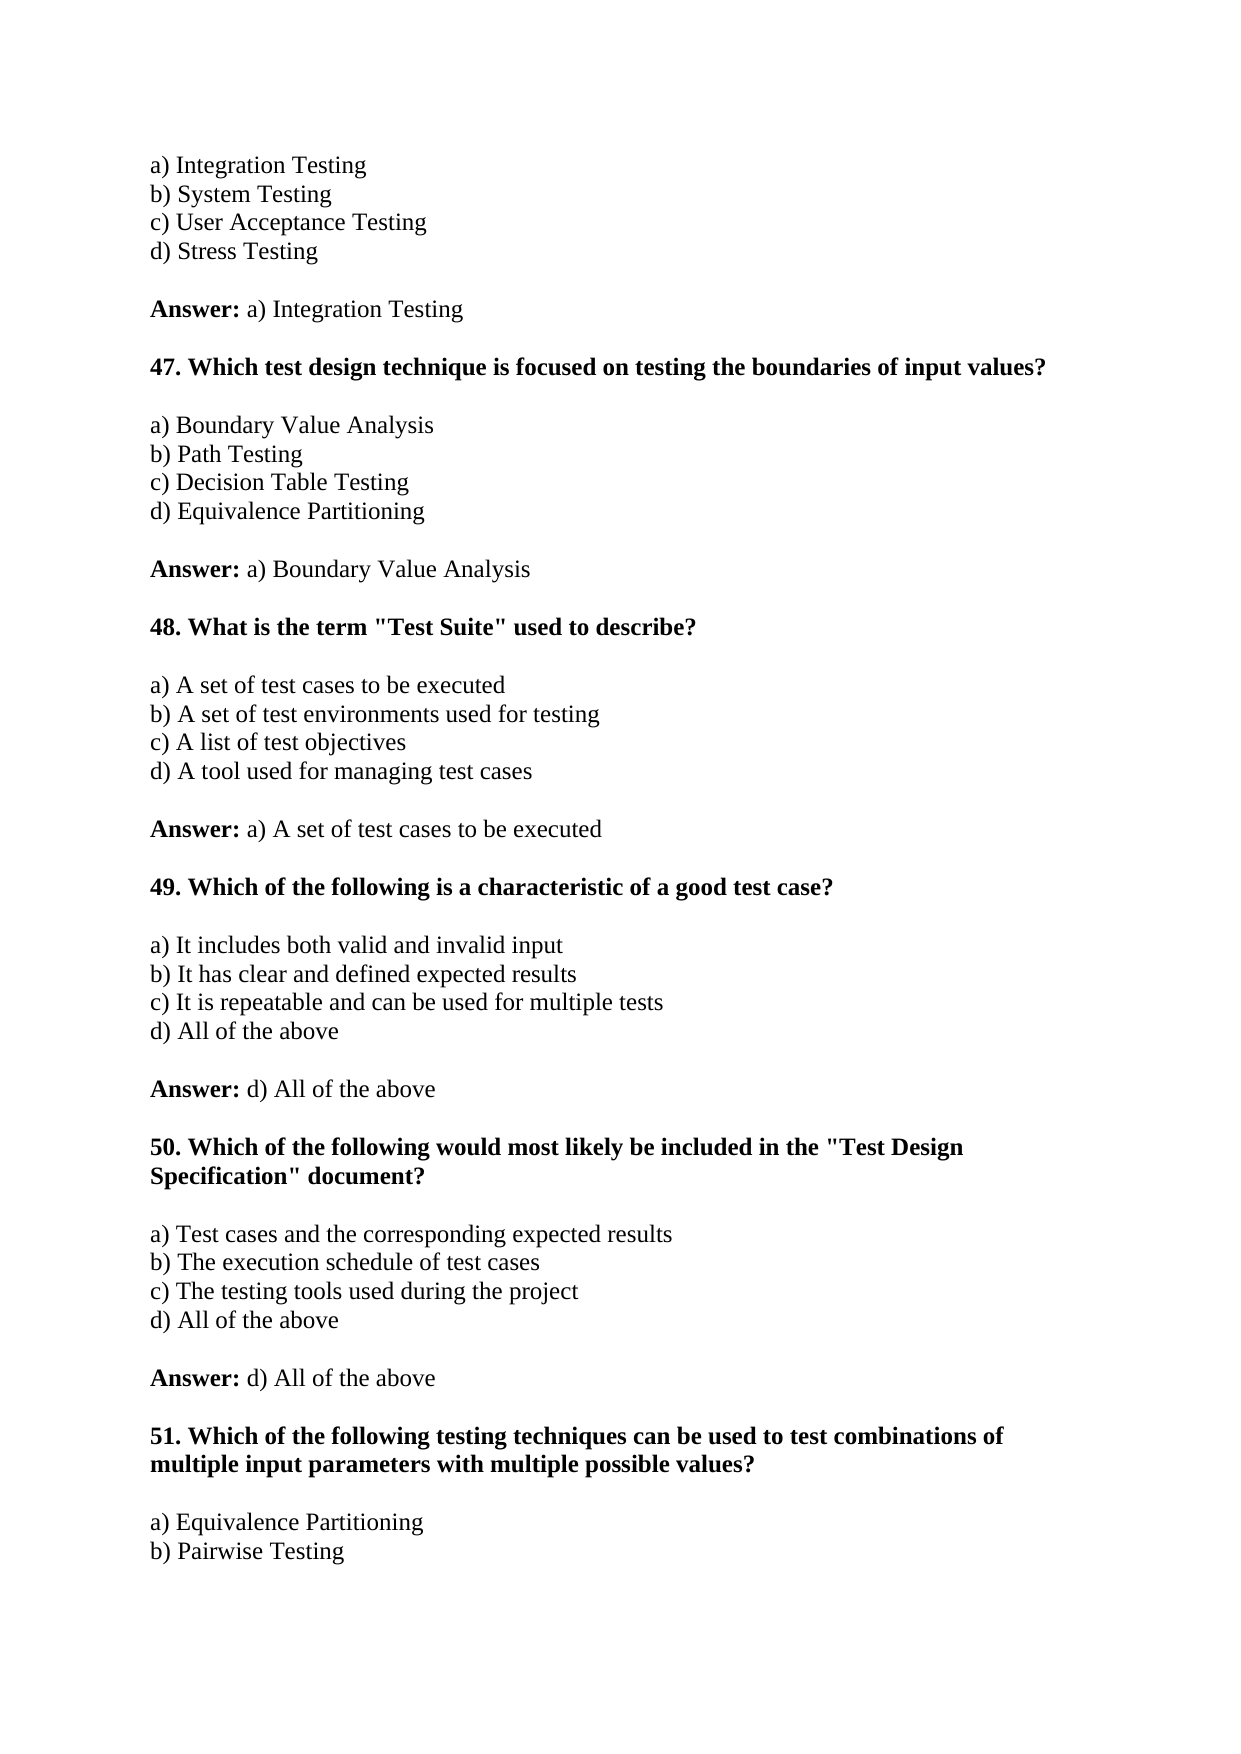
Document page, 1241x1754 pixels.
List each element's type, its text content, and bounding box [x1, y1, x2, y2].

text a) Boundary Value Analysis b) Path Testing c) Decision Table Testing d) Equivalence Partitioning [150, 410, 1090, 525]
subtitle 49. Which of the following is a characteristic of a good test case? [150, 872, 1090, 901]
text a) It includes both valid and invalid input b) It has clear and defined expected results c) It is repeatable and can be used for multiple tests d) All of the above [150, 930, 1090, 1045]
text a) Test cases and the corresponding expected results b) The execution schedule of test cases c) The testing tools used during the project d) All of the above [150, 1219, 1090, 1334]
text Answer: a) Integration Testing [150, 294, 1090, 323]
text Answer: d) All of the above [150, 1074, 1090, 1103]
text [150, 1507, 1090, 1565]
text Answer: a) A set of test cases to be executed [150, 814, 1090, 843]
text Answer: a) Boundary Value Analysis [150, 554, 1090, 583]
text Answer: d) All of the above [150, 1363, 1090, 1392]
text a) Integration Testing b) System Testing c) User Acceptance Testing d) Stress Testing [150, 150, 1090, 265]
subtitle 48. What is the term "Test Suite" used to describe? [150, 612, 1090, 641]
text a) A set of test cases to be executed b) A set of test environments used for testing c) A list of test objectives d) A tool used for managing test cases [150, 670, 1090, 785]
subtitle 50. Which of the following would most likely be included in the "Test Design Specification" document? [150, 1132, 1090, 1189]
subtitle 47. Which test design technique is focused on testing the boundaries of input values? [150, 352, 1090, 381]
subtitle 51. Which of the following testing techniques can be used to test combinations of multiple input parameters with multiple possible values? [150, 1421, 1090, 1478]
